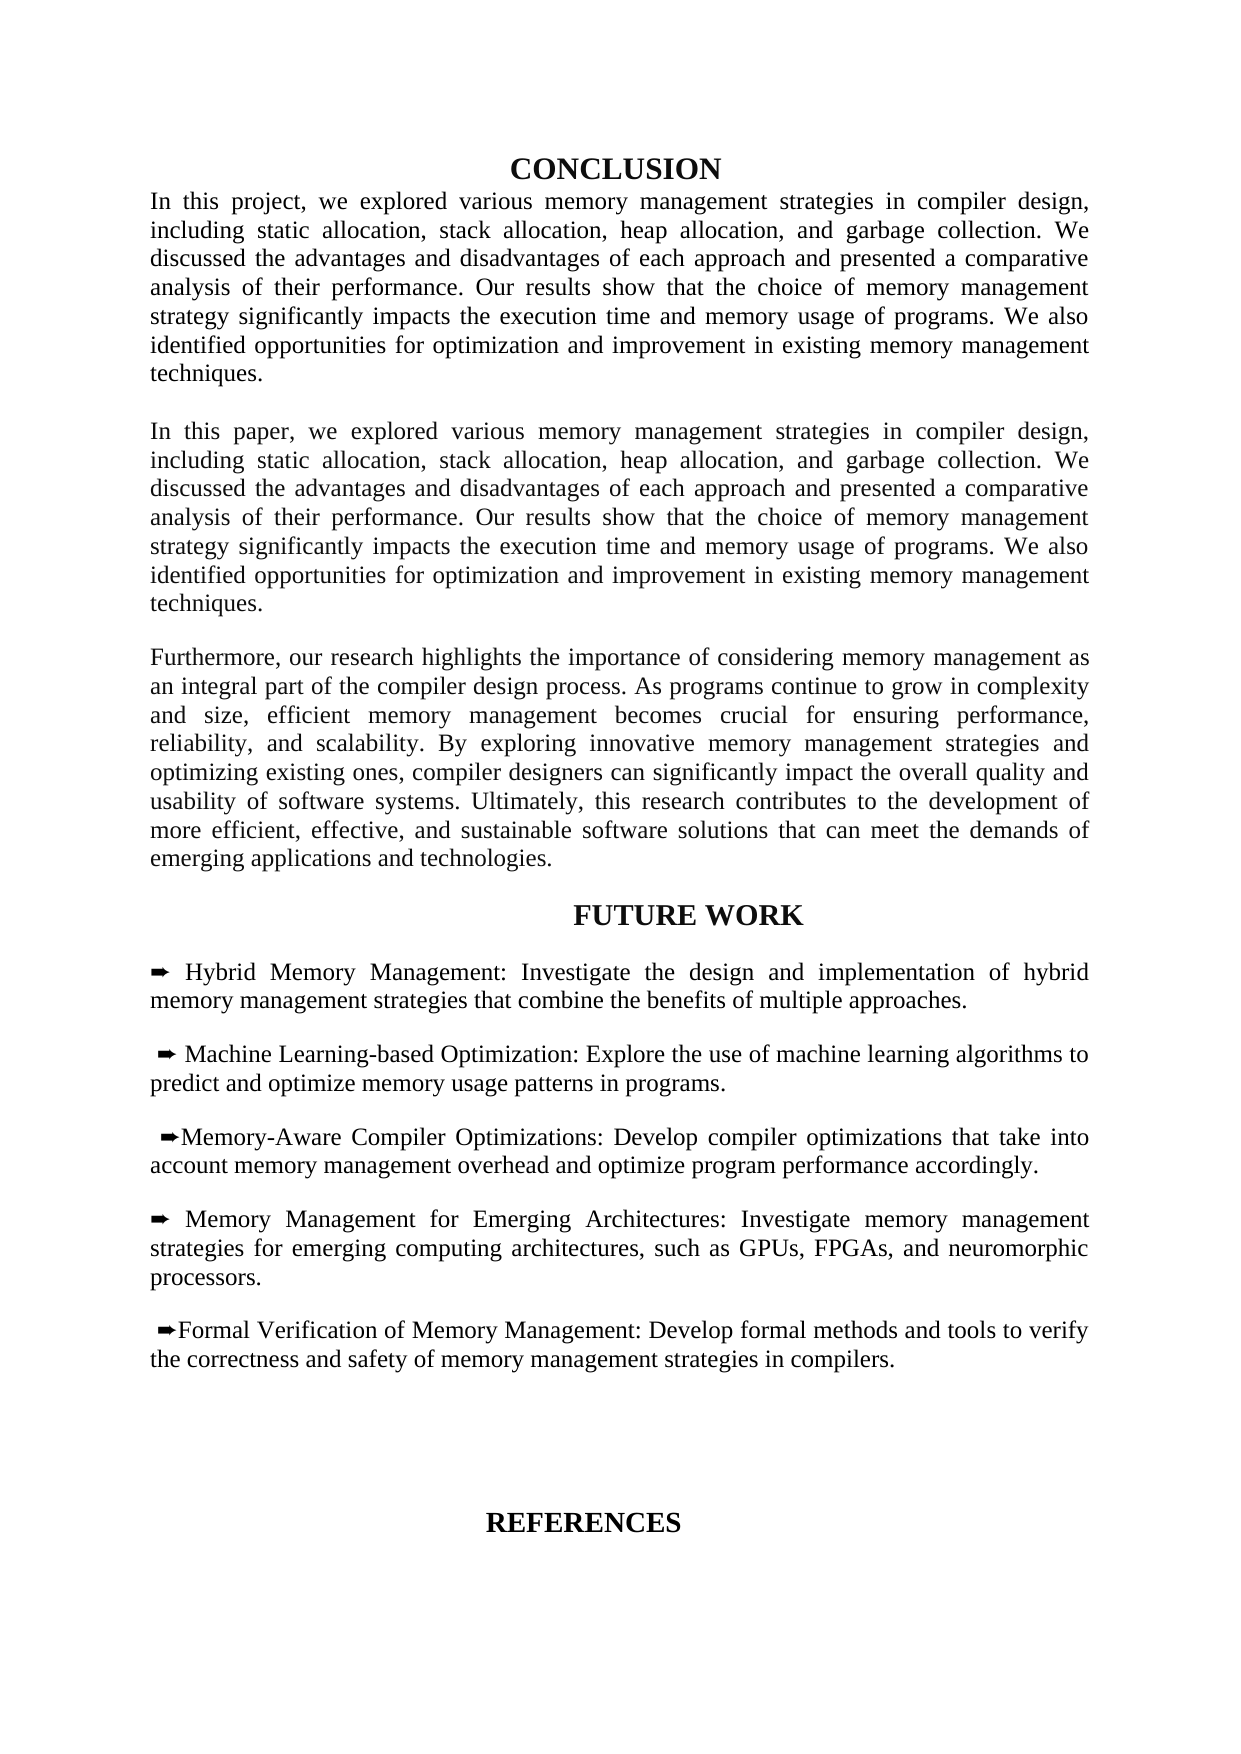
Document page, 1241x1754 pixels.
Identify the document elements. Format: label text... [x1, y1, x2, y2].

text CONCLUSION [150, 150, 1090, 186]
text In this project, we explored various memory management strategies in compiler design, including static allocation, stack allocation, heap allocation, and garbage collection. We discussed the advantages and disadvantages of each approach and presented a comparative analysis of their performance. Our results show that the choice of memory management strategy significantly impacts the execution time and memory usage of programs. We also identified opportunities for optimization and improvement in existing memory management techniques. [150, 186, 1090, 387]
text ➨ Hybrid Memory Management: Investigate the design and implementation of hybrid memory management strategies that combine the benefits of multiple approaches. [150, 957, 1090, 1014]
text ➨ Memory Management for Emerging Architectures: Investigate memory management strategies for emerging computing architectures, such as GPUs, FPGAs, and neuromorphic processors. [150, 1204, 1090, 1291]
text In this paper, we explored various memory management strategies in compiler design, including static allocation, stack allocation, heap allocation, and garbage collection. We discussed the advantages and disadvantages of each approach and presented a comparative analysis of their performance. Our results show that the choice of memory management strategy significantly impacts the execution time and memory usage of programs. We also identified opportunities for optimization and improvement in existing memory management techniques. [150, 416, 1090, 617]
text ➨Formal Verification of Memory Management: Develop formal methods and tools to verify the correctness and safety of memory management strategies in compilers. [150, 1316, 1090, 1373]
text FUTURE WORK [150, 897, 1090, 932]
text ➨ Machine Learning-based Optimization: Explore the use of machine learning algorithms to predict and optimize memory usage patterns in programs. [150, 1039, 1090, 1097]
text ➨Memory-Aware Compiler Optimizations: Develop compiler optimizations that take into account memory management overhead and optimize program performance accordingly. [150, 1122, 1090, 1179]
text Furthermore, our research highlights the importance of considering memory management as an integral part of the compiler design process. As programs continue to grow in complexity and size, efficient memory management becomes crucial for ensuring performance, reliability, and scalability. By exploring innovative memory management strategies and optimizing existing ones, compiler designers can significantly impact the overall quality and usability of software systems. Ultimately, this research contributes to the development of more efficient, effective, and sustainable software solutions that can meet the demands of emerging applications and technologies. [150, 642, 1090, 872]
text REFERENCES [150, 1506, 1090, 1539]
